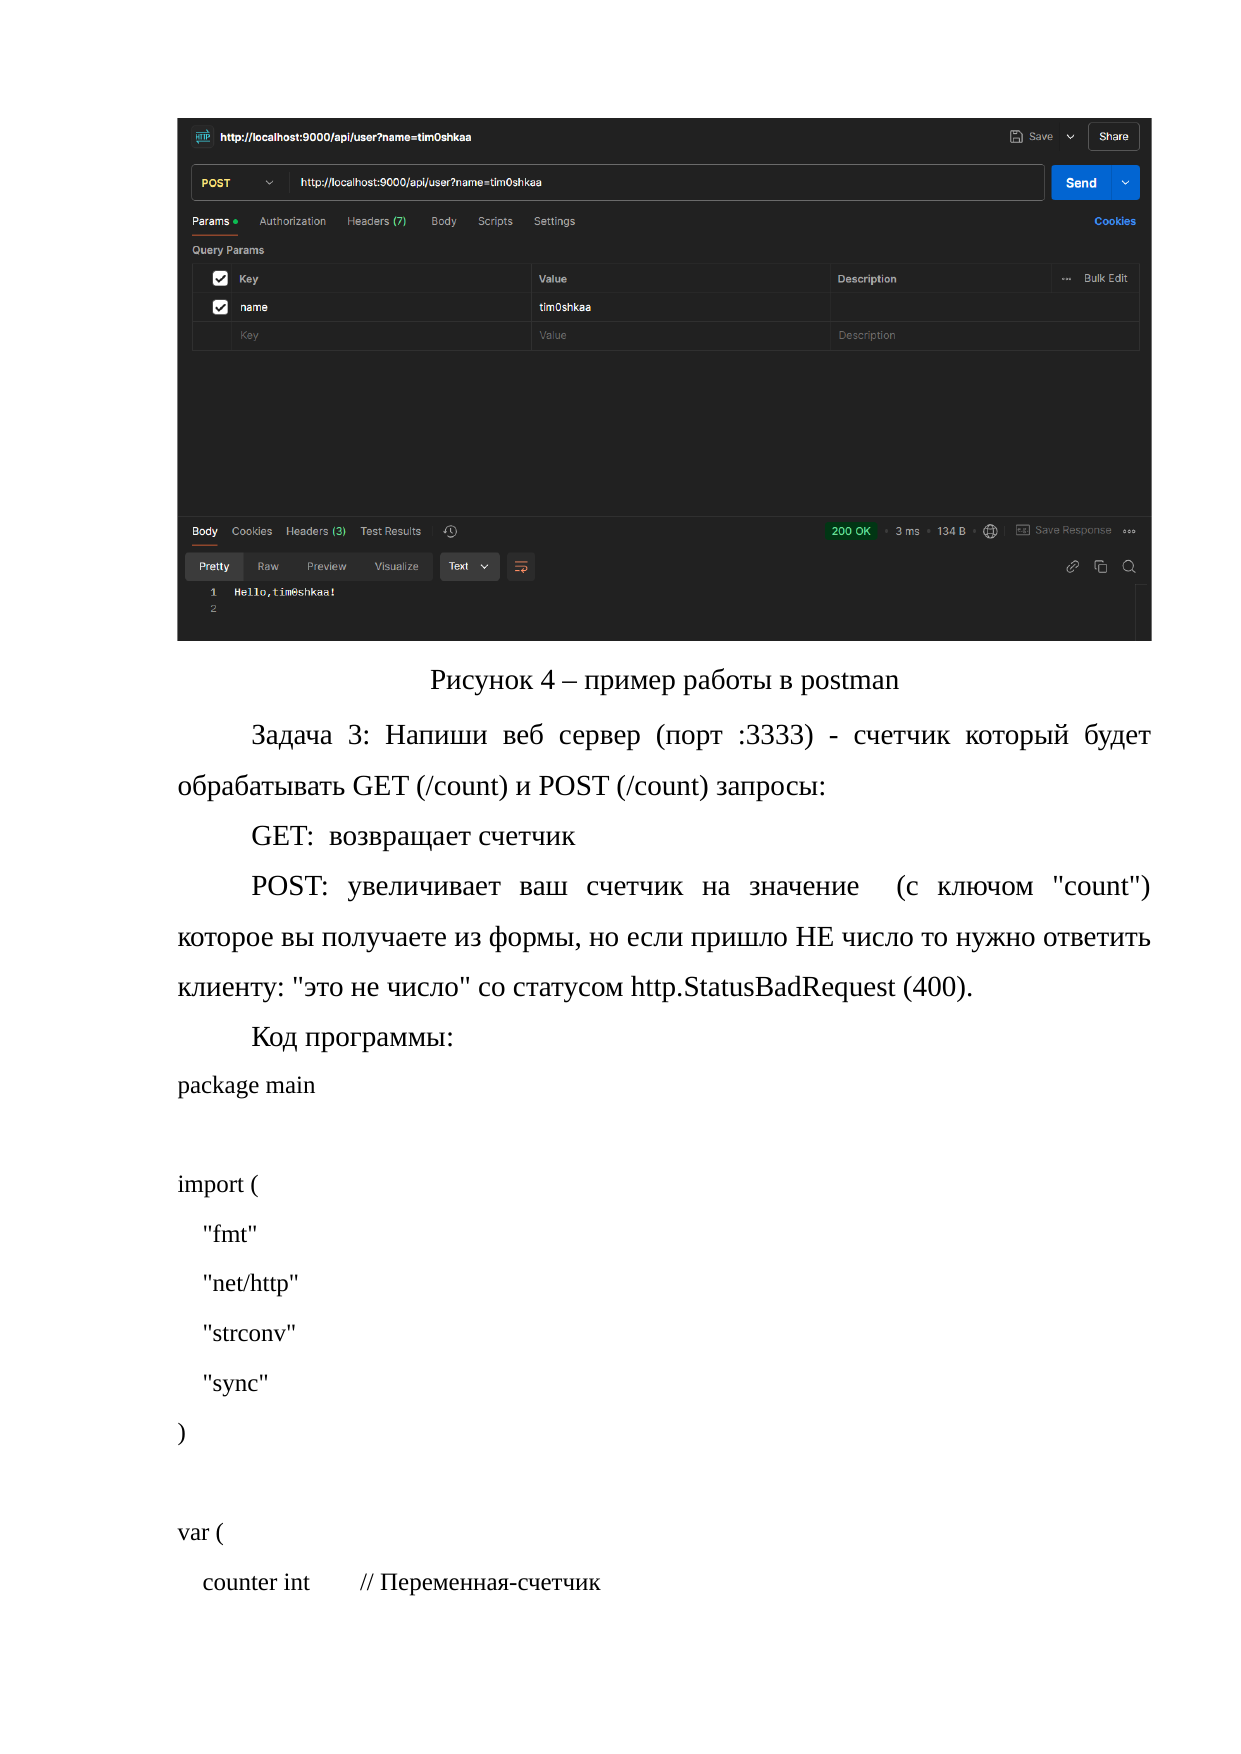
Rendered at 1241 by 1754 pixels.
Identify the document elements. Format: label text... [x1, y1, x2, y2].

text ) [177, 1417, 1152, 1446]
text Задача 3: Напиши веб сервер (порт :3333) - счетчик который будет обрабатывать GET (/count) и POST (/count) запросы: [177, 717, 1152, 801]
text var ( [177, 1517, 1152, 1546]
picture [177, 118, 1152, 641]
text "sync" [177, 1368, 1152, 1397]
text "net/http" [177, 1268, 1152, 1297]
text Код программы: [177, 1019, 1152, 1053]
text GET: возвращает счетчик [177, 818, 1152, 852]
text counter int // Переменная-счетчик [177, 1567, 1152, 1595]
text import ( [177, 1169, 1152, 1198]
text package main [177, 1070, 1152, 1098]
text "fmt" [177, 1219, 1152, 1247]
text POST: увеличивает ваш счетчик на значение (с ключом "count") которое вы получаете из формы, но если пришло НЕ число то нужно ответить клиенту: "это не число" со статусом http.StatusBadRequest (400). [177, 868, 1152, 1003]
text Рисунок 4 – пример работы в postman [177, 662, 1152, 696]
text "strconv" [177, 1318, 1152, 1347]
